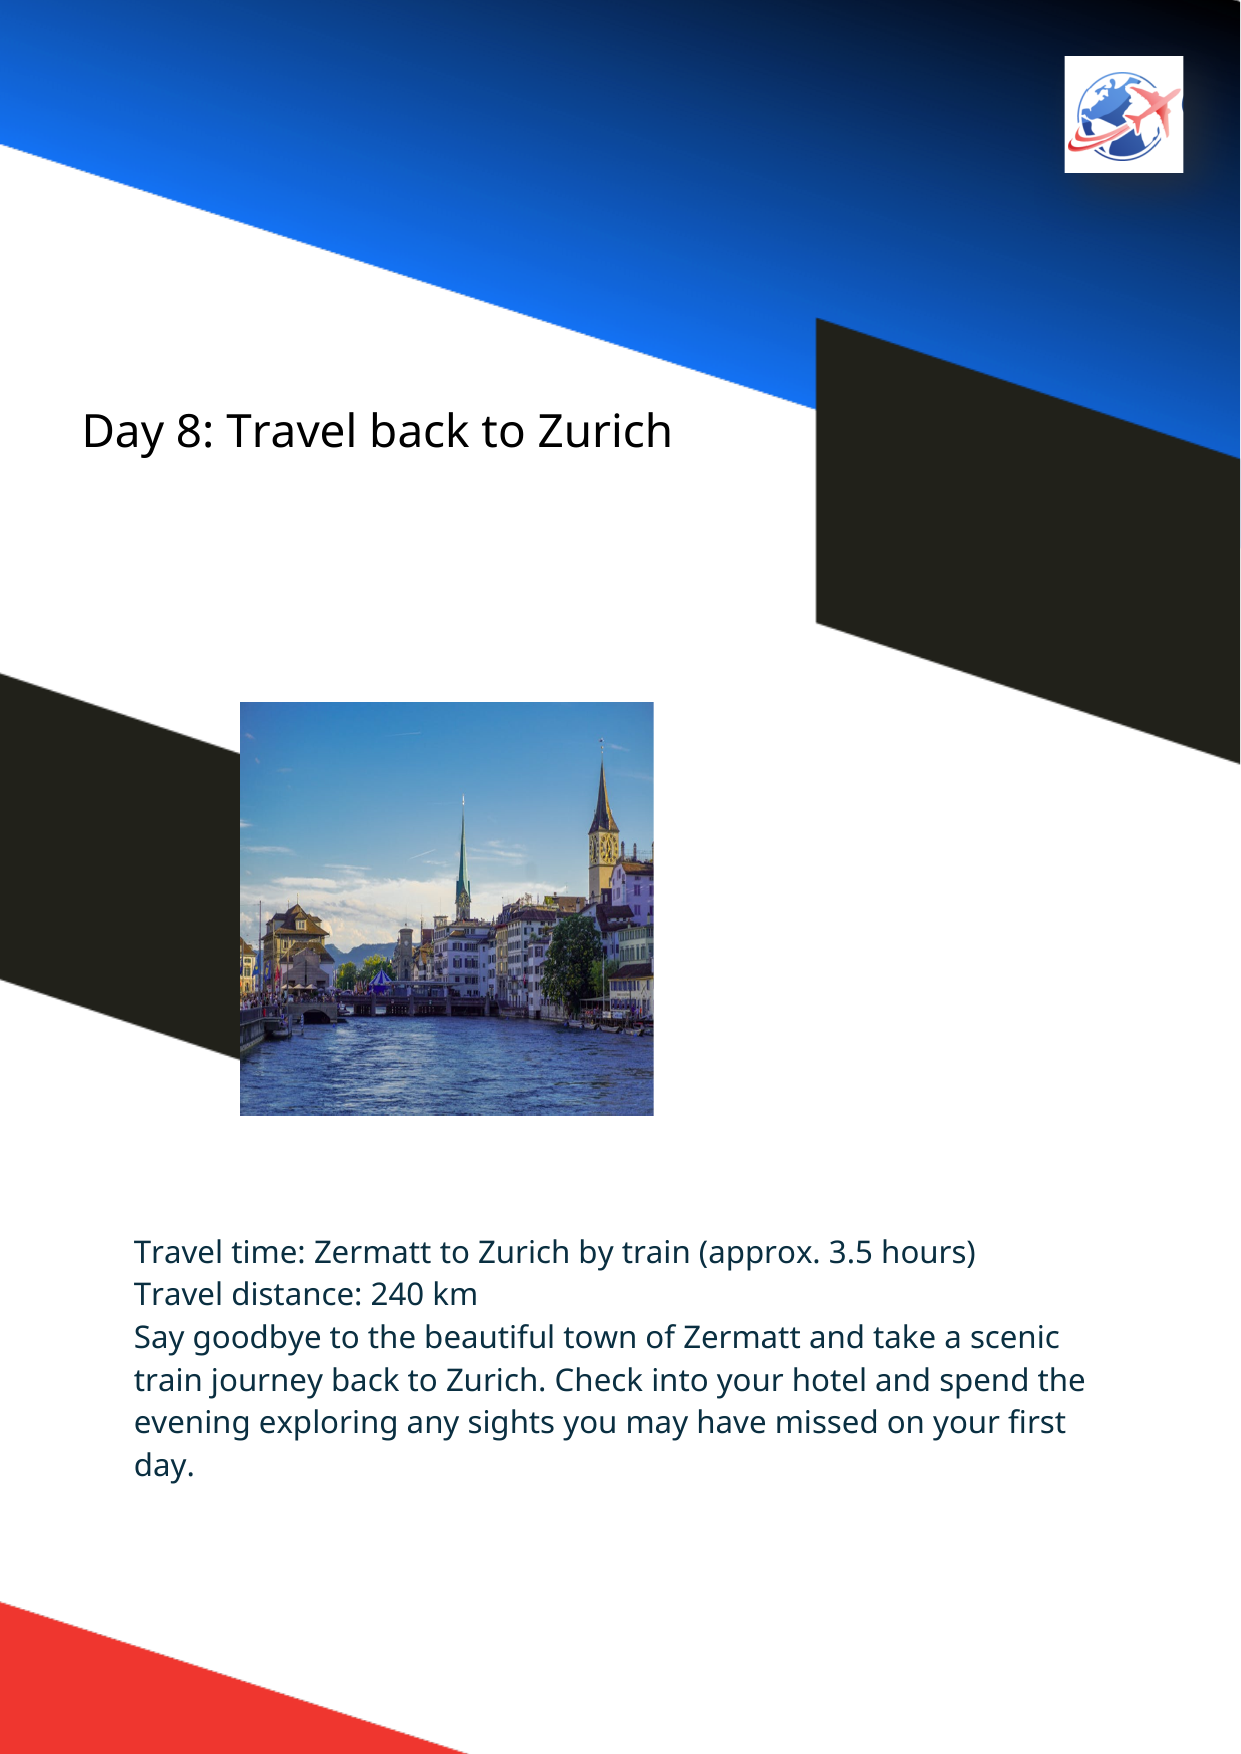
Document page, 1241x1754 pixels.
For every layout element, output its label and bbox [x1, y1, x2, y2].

picture [0, 1547, 691, 1754]
picture [0, 0, 1241, 1116]
